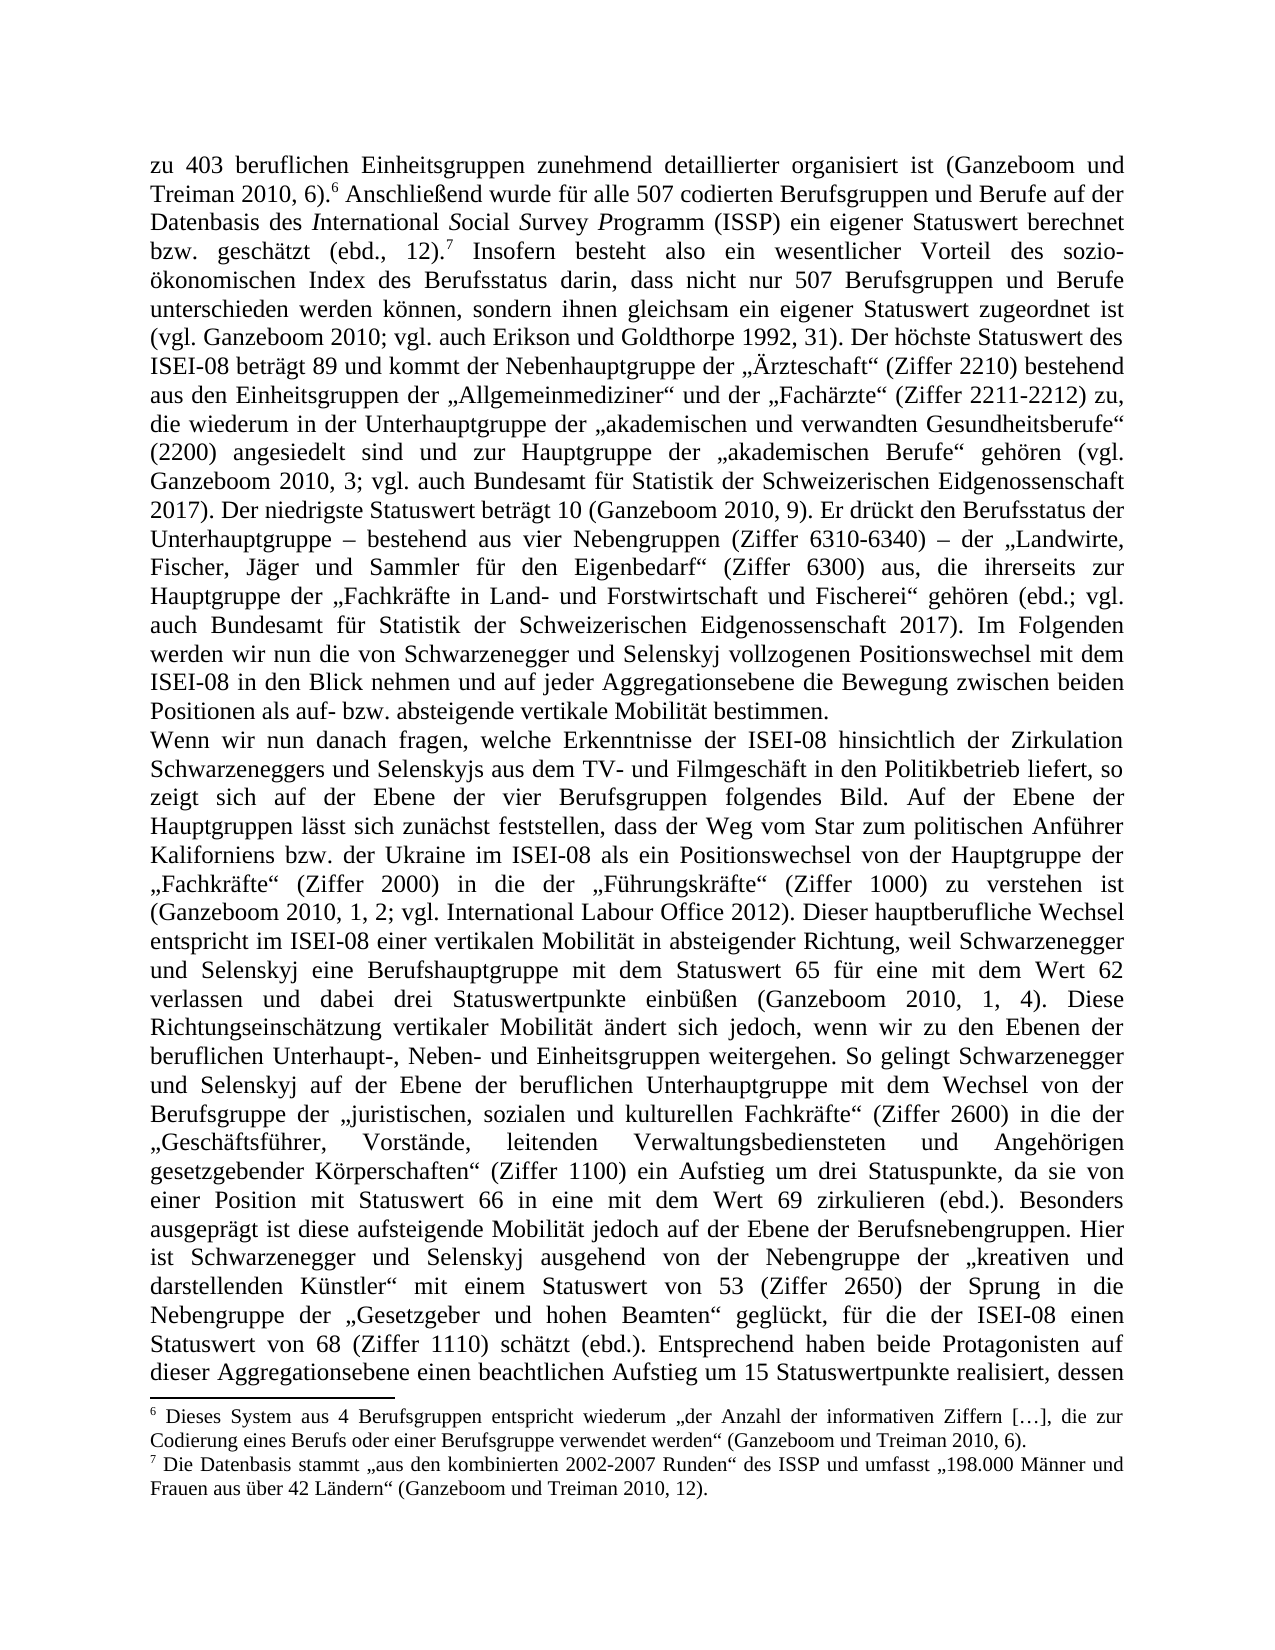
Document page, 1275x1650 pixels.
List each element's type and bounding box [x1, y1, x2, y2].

text [150, 150, 1125, 725]
text [150, 725, 1125, 1386]
